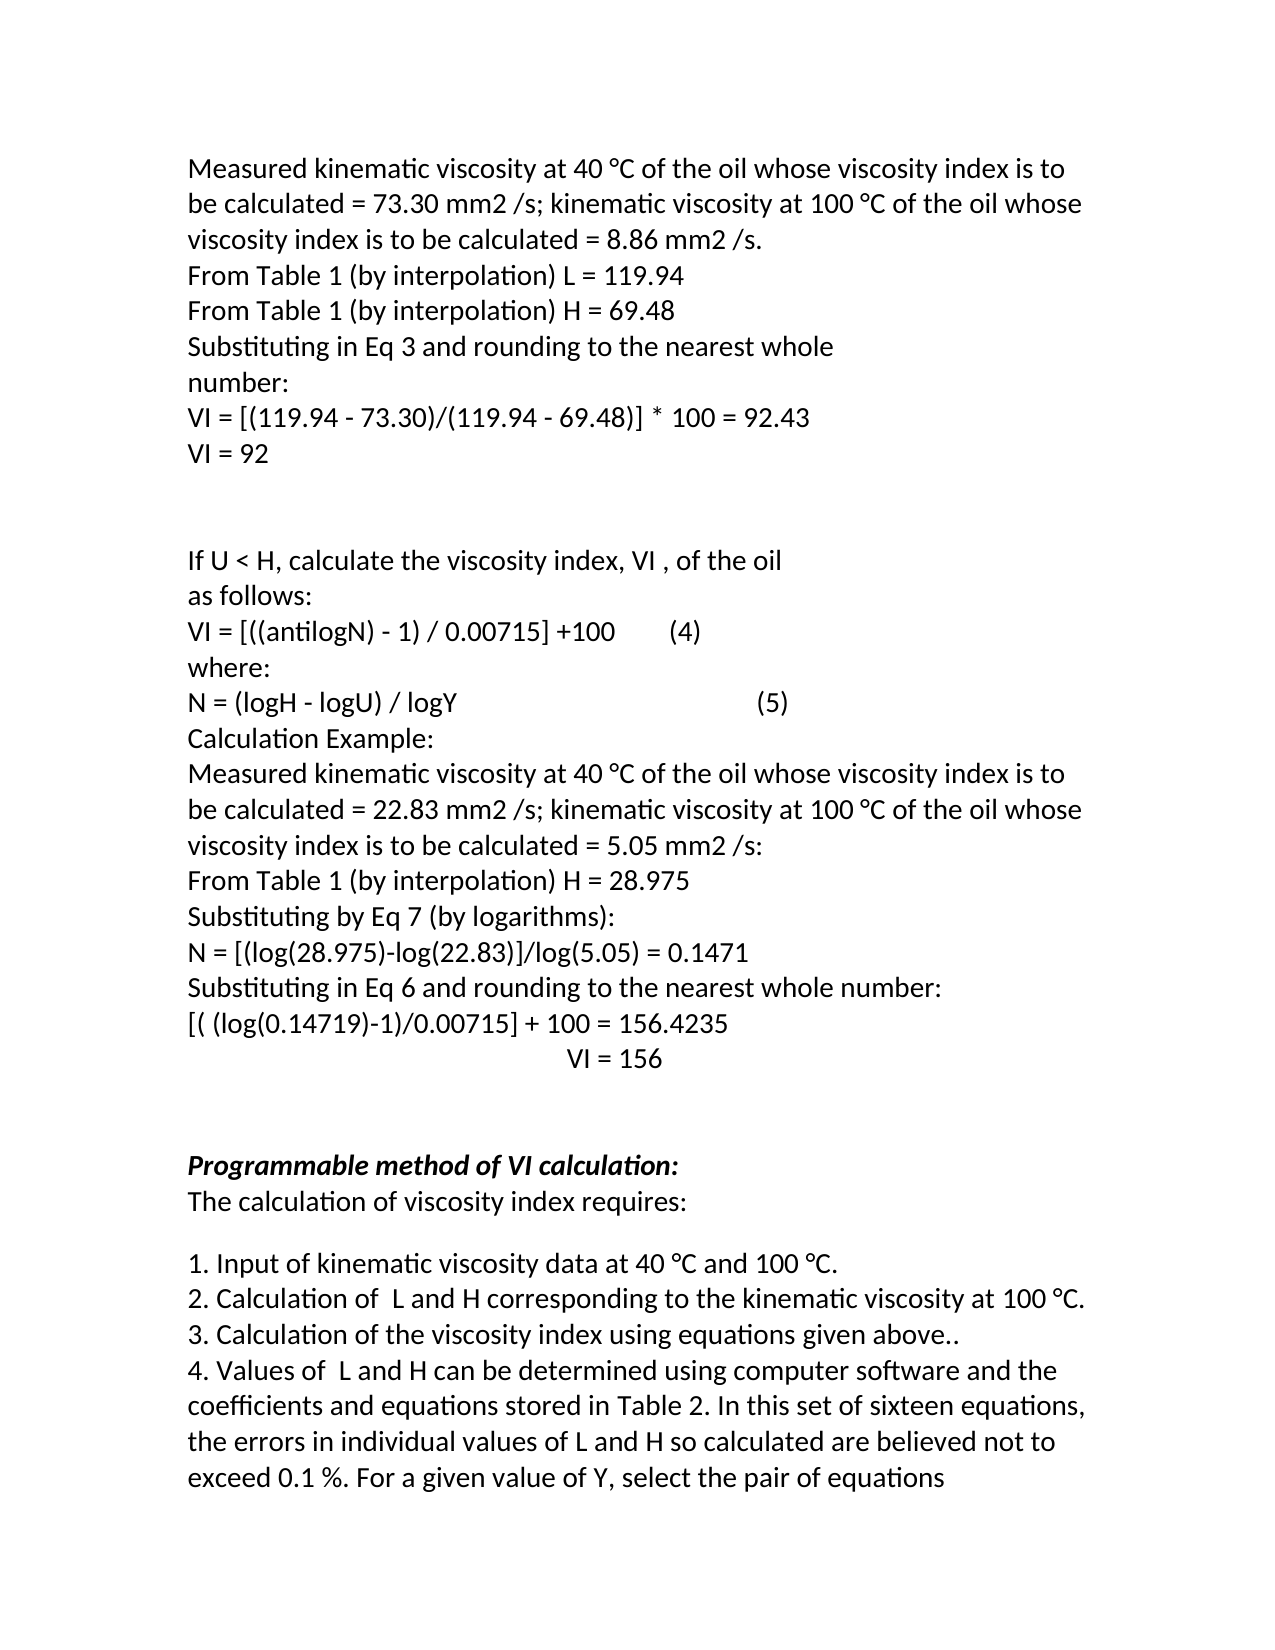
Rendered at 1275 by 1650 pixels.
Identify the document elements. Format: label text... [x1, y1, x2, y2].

text From Table 1 (by interpolation) H = 28.975 [187, 862, 1087, 898]
text Calculation Example: [187, 720, 1087, 756]
text number: [187, 364, 1087, 399]
text If U < H, calculate the viscosity index, VI , of the oil [187, 542, 1087, 577]
text Substituting in Eq 6 and rounding to the nearest whole number: [187, 969, 1087, 1005]
text VI = [(119.94 - 73.30)/(119.94 - 69.48)] * 100 = 92.43 [187, 399, 1087, 435]
list Calculation of L and H corresponding to the kinematic viscosity at 100 °C. [187, 1281, 1087, 1316]
text [( (log(0.14719)-1)/0.00715] + 100 = 156.4235 [187, 1005, 1087, 1041]
text where: [187, 649, 1087, 684]
list Input of kinematic viscosity data at 40 °C and 100 °C. [187, 1245, 1087, 1281]
text VI = 92 [187, 435, 1087, 471]
text Substituting in Eq 3 and rounding to the nearest whole [187, 328, 1087, 364]
text Substituting by Eq 7 (by logarithms): [187, 898, 1087, 934]
text VI = [((antilogN) - 1) / 0.00715] +100 (4) [187, 613, 1087, 649]
text VI = 156 [187, 1041, 1087, 1076]
text Measured kinematic viscosity at 40 °C of the oil whose viscosity index is to be calculated = 73.30 mm2 /s; kinematic viscosity at 100 °C of the oil whose viscosity index is to be calculated = 8.86 mm2 /s. [187, 150, 1087, 257]
text From Table 1 (by interpolation) L = 119.94 [187, 257, 1087, 292]
text as follows: [187, 577, 1087, 613]
text Programmable method of VI calculation: [187, 1147, 1087, 1183]
list Values of L and H can be determined using computer software and the coefficients and equations stored in Table 2. In this set of sixteen equations, the errors in individual values of L and H so calculated are believed not to exceed 0.1 %. For a given value of Y, select the pair of equations [187, 1352, 1087, 1494]
text N = (logH - logU) / logY (5) [187, 684, 1087, 720]
text N = [(log(28.975)-log(22.83)]/log(5.05) = 0.1471 [187, 934, 1087, 969]
list Calculation of the viscosity index using equations given above.. [187, 1316, 1087, 1352]
text From Table 1 (by interpolation) H = 69.48 [187, 292, 1087, 328]
text The calculation of viscosity index requires: [187, 1183, 1087, 1219]
text Measured kinematic viscosity at 40 °C of the oil whose viscosity index is to be calculated = 22.83 mm2 /s; kinematic viscosity at 100 °C of the oil whose viscosity index is to be calculated = 5.05 mm2 /s: [187, 756, 1087, 862]
